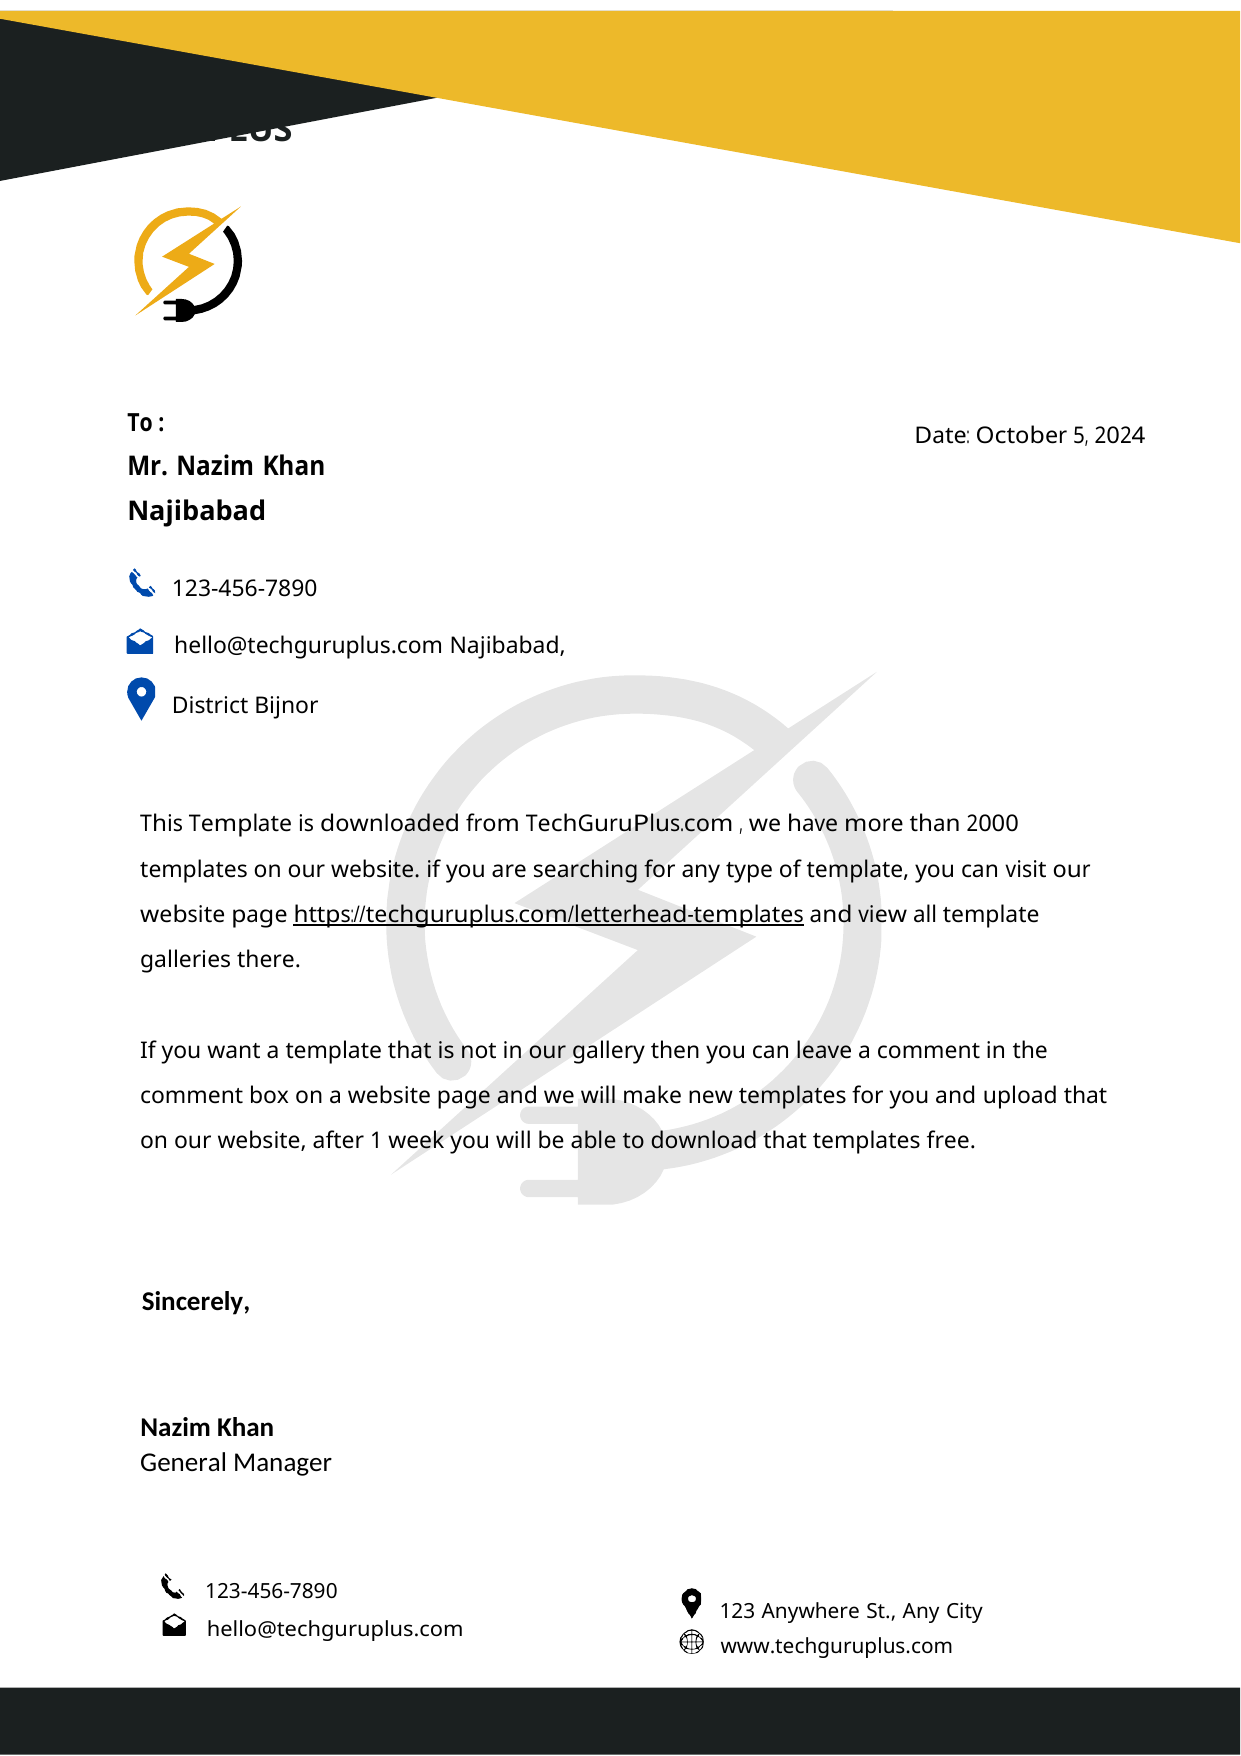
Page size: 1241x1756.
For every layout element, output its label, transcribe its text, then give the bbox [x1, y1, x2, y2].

picture [126, 628, 154, 654]
subtitle Mr. Nazim Khan Najibabad [127, 446, 348, 528]
text 123-456-7890 [129, 568, 1240, 603]
text hello@techguruplus.com Najibabad, District Bijnor [127, 628, 576, 720]
text If you want a template that is not in our gallery then you can leave a comment in the comment box on a website page and we will make new templates for you and upload that on our website, after 1 week you will be able to download that templates free. [140, 1034, 1114, 1156]
picture [681, 1588, 702, 1619]
subtitle Sincerely, [142, 1284, 1240, 1318]
picture [129, 568, 156, 597]
text This Template is downloaded from TechGuruPlus.com , we have more than 2000 templates on our website. if you are searching for any type of template, you can visit our website page https://techguruplus.com/letterhead-templates and view all template galleries there. [140, 807, 1114, 974]
text General Manager [140, 1445, 1240, 1478]
text Nazim Khan [140, 1410, 1240, 1443]
text Date: October 5, 2024 [914, 419, 1240, 450]
picture [679, 1629, 704, 1654]
text 123 Anywhere St., Any City www.techguruplus.com [679, 1589, 999, 1661]
picture [162, 1613, 186, 1636]
text To : [127, 405, 352, 439]
picture [161, 1573, 185, 1599]
text hello@techguruplus.com [162, 1614, 481, 1645]
text 123-456-7890 [161, 1574, 481, 1605]
